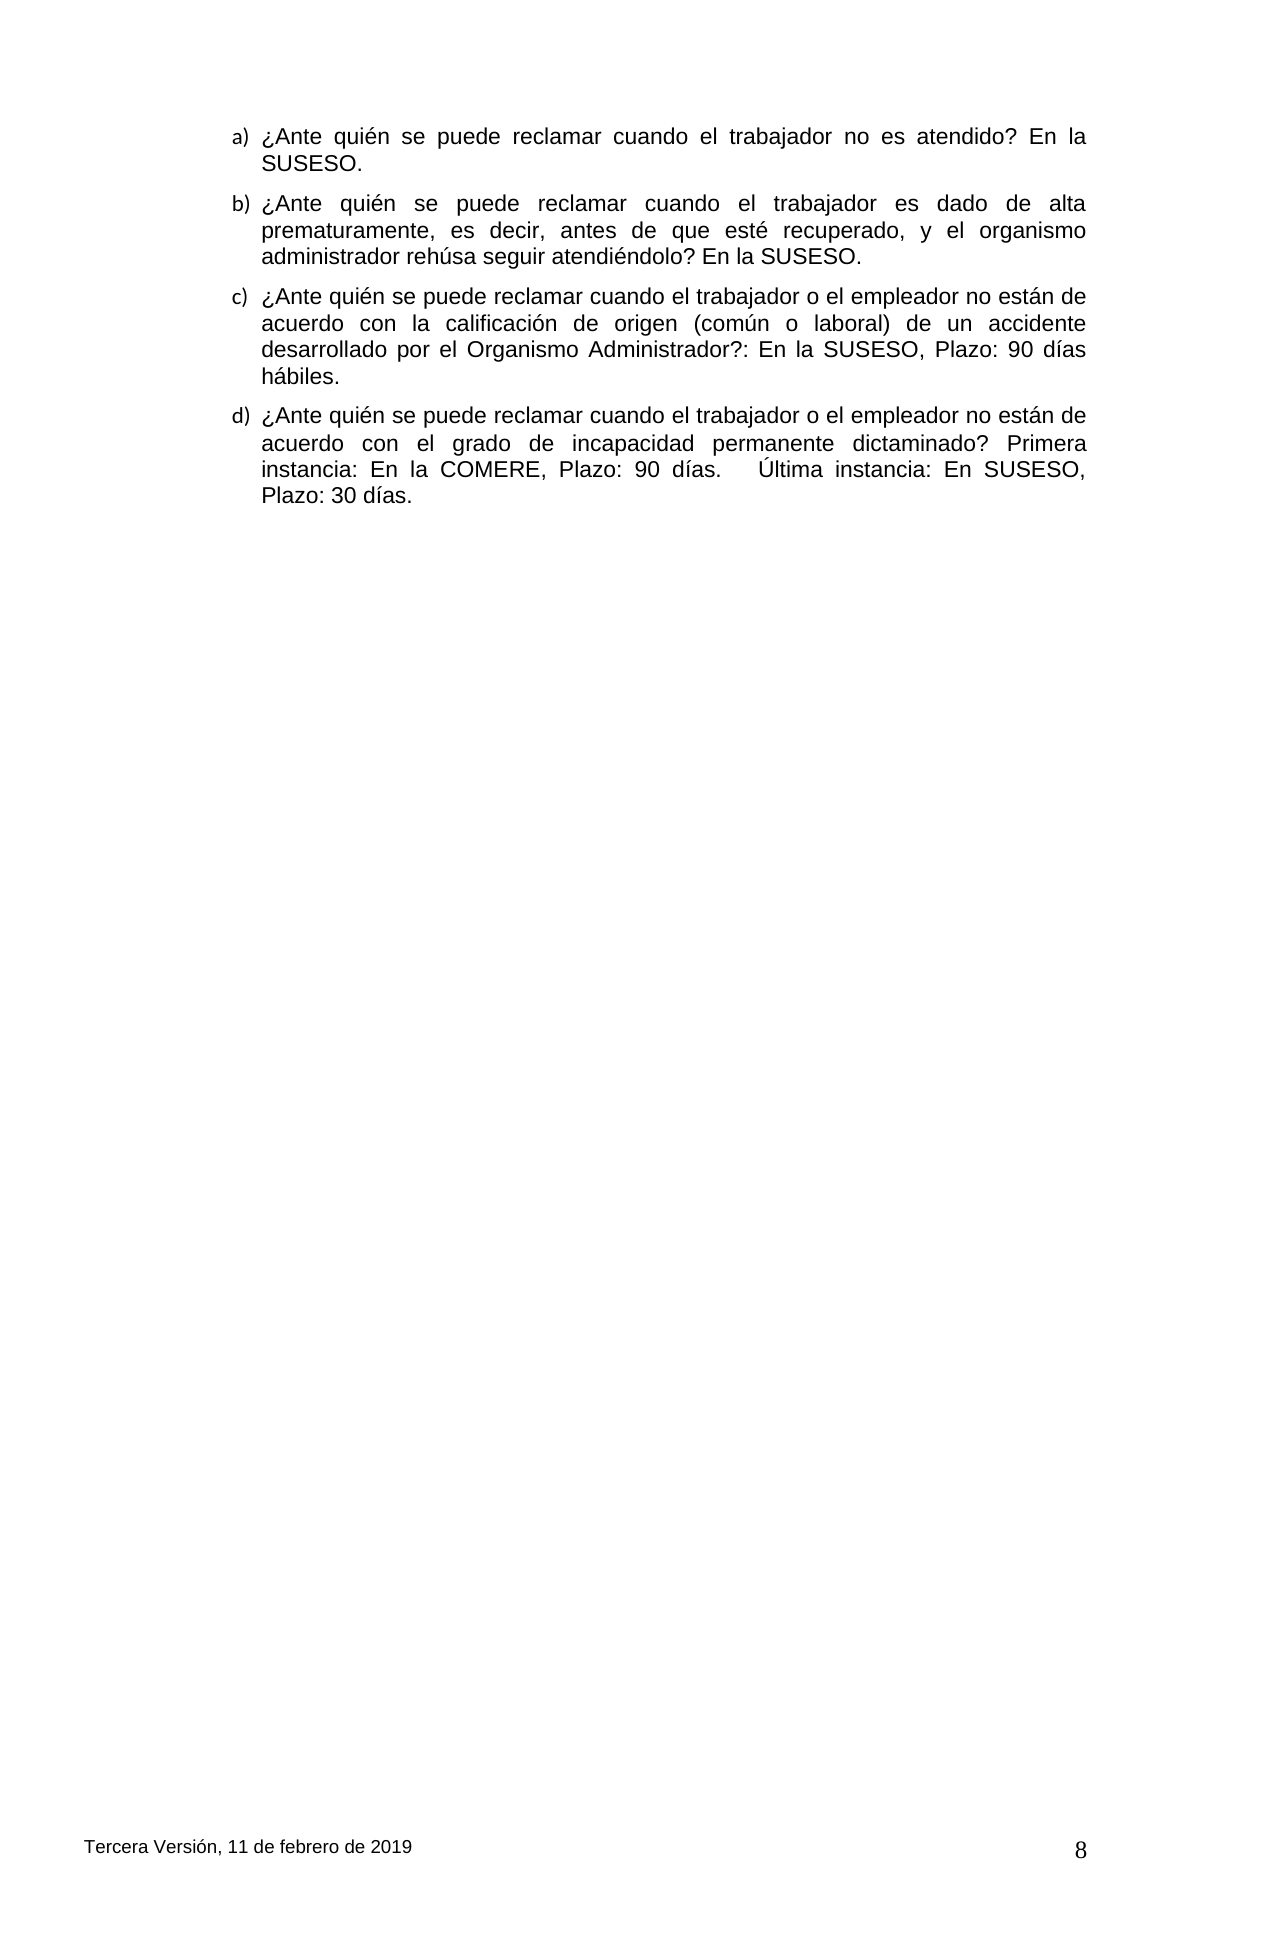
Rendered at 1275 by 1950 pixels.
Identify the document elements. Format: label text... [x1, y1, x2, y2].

list ¿Ante quién se puede reclamar cuando el trabajador es dado de alta prematuramente, es decir, antes de que esté recuperado, y el organismo administrador rehúsa seguir atendiéndolo? En la SUSESO. [232, 189, 1087, 269]
list ¿Ante quién se puede reclamar cuando el trabajador no es atendido? En la SUSESO. [232, 122, 1087, 176]
list ¿Ante quién se puede reclamar cuando el trabajador o el empleador no están de acuerdo con la calificación de origen (común o laboral) de un accidente desarrollado por el Organismo Administrador?: En la SUSESO, Plazo: 90 días hábiles. [232, 282, 1087, 389]
list ¿Ante quién se puede reclamar cuando el trabajador o el empleador no están de acuerdo con el grado de incapacidad permanente dictaminado? Primera instancia: En la COMERE, Plazo: 90 días. Última instancia: En SUSESO, Plazo: 30 días. [232, 401, 1087, 508]
